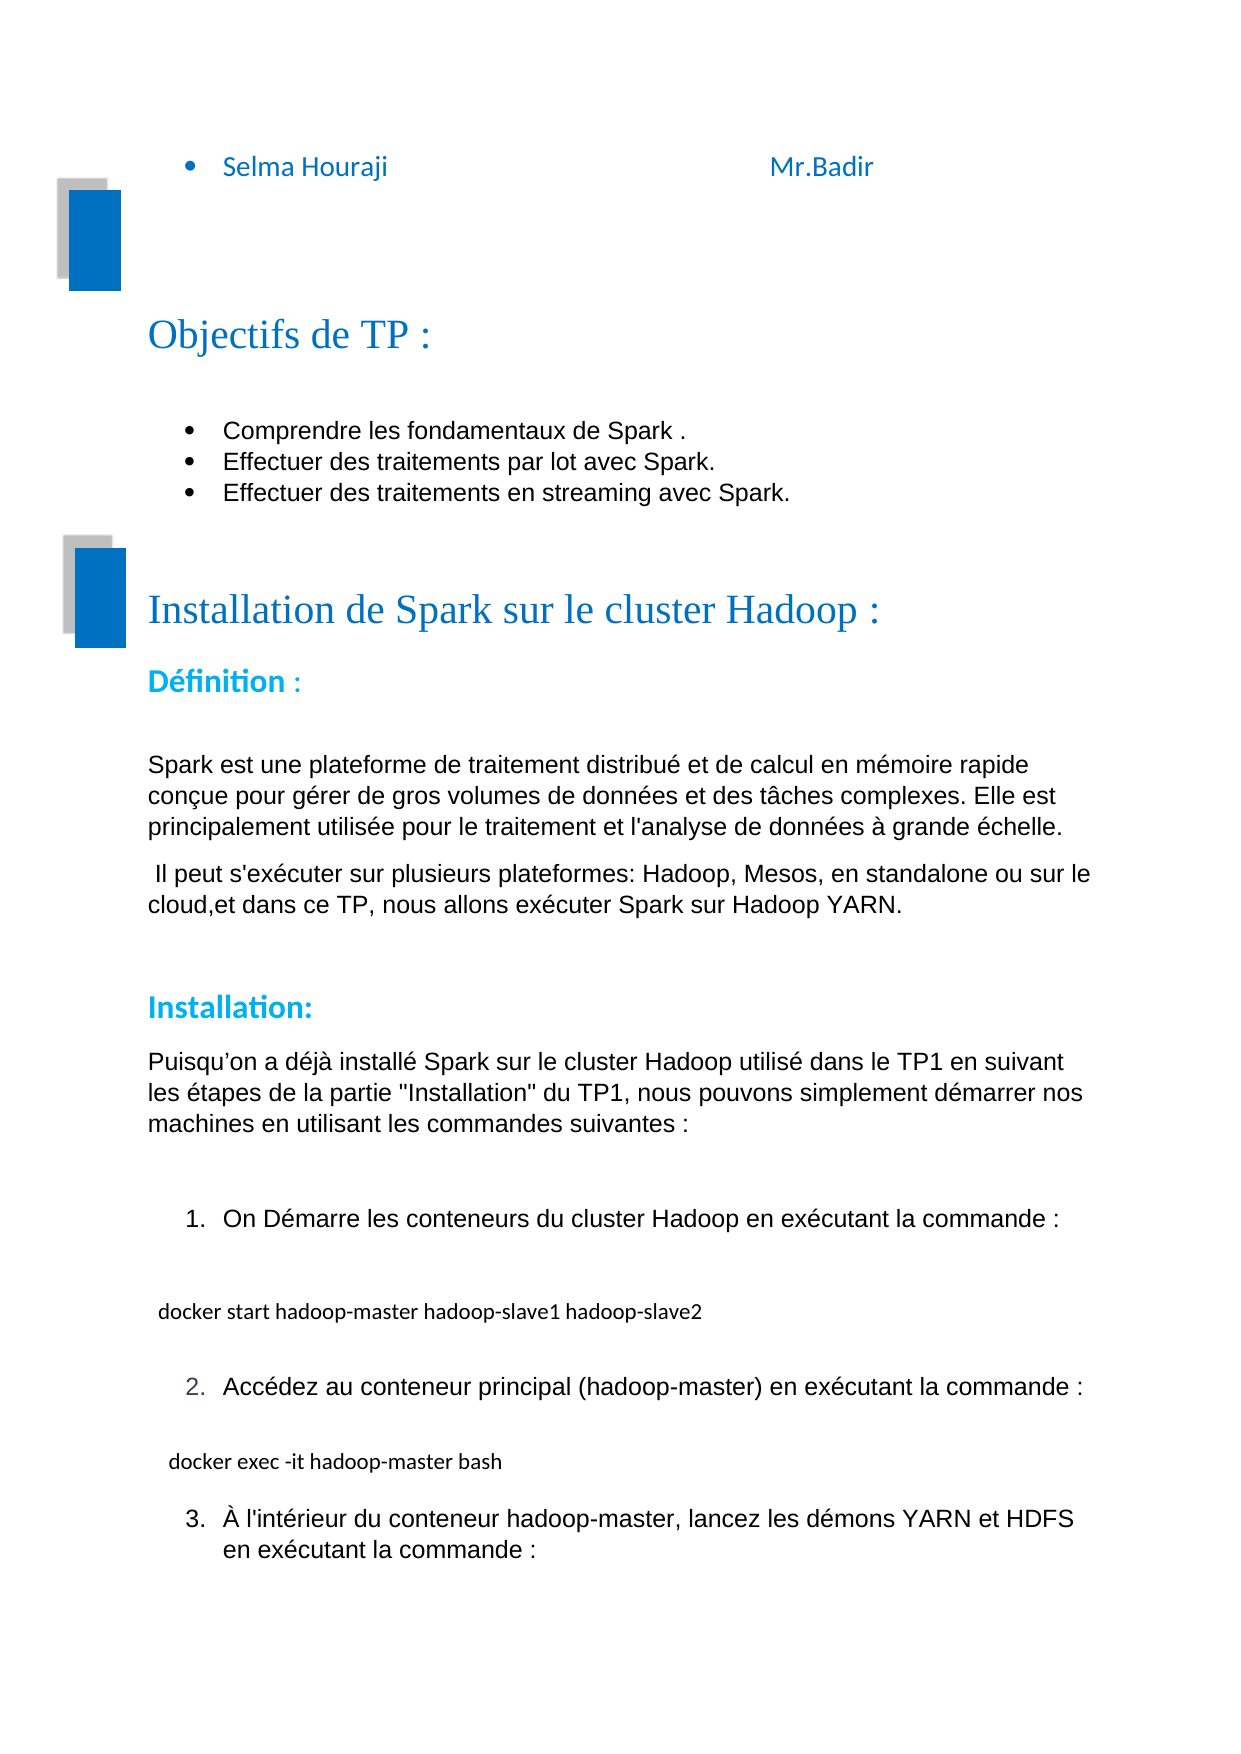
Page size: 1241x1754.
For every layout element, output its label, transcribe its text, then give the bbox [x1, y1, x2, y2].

list On Démarre les conteneurs du cluster Hadoop en exécutant la commande : [185, 1204, 1093, 1233]
list Effectuer des traitements en streaming avec Spark. [185, 478, 1093, 507]
list À l'intérieur du conteneur hadoop-master, lancez les démons YARN et HDFS en exécutant la commande : [185, 1504, 1093, 1564]
text Puisqu’on a déjà installé Spark sur le cluster Hadoop utilisé dans le TP1 en suivant les étapes de la partie "Installation" du TP1, nous pouvons simplement démarrer nos machines en utilisant les commandes suivantes : [148, 1047, 1093, 1137]
text Spark est une plateforme de traitement distribué et de calcul en mémoire rapide conçue pour gérer de gros volumes de données et des tâches complexes. Elle est principalement utilisée pour le traitement et l'analyse de données à grande échelle. [148, 721, 1093, 841]
text Installation: [148, 986, 1093, 1027]
text Objectifs de TP : [148, 309, 1093, 357]
text docker exec -it hadoop-master bash [148, 1419, 1093, 1476]
text Installation de Spark sur le cluster Hadoop : [148, 584, 1093, 632]
text Il peut s'exécuter sur plusieurs plateformes: Hadoop, Mesos, en standalone ou sur le cloud,et dans ce TP, nous allons exécuter Spark sur Hadoop YARN. [148, 859, 1093, 919]
list Selma Houraji Mr.Badir [185, 148, 1093, 183]
text docker start hadoop-master hadoop-slave1 hadoop-slave2 [148, 1297, 1093, 1325]
text Définition : [148, 660, 1093, 701]
list Accédez au conteneur principal (hadoop-master) en exécutant la commande : [185, 1372, 1093, 1401]
list Comprendre les fondamentaux de Spark . [185, 416, 1093, 445]
list Effectuer des traitements par lot avec Spark. [185, 447, 1093, 476]
